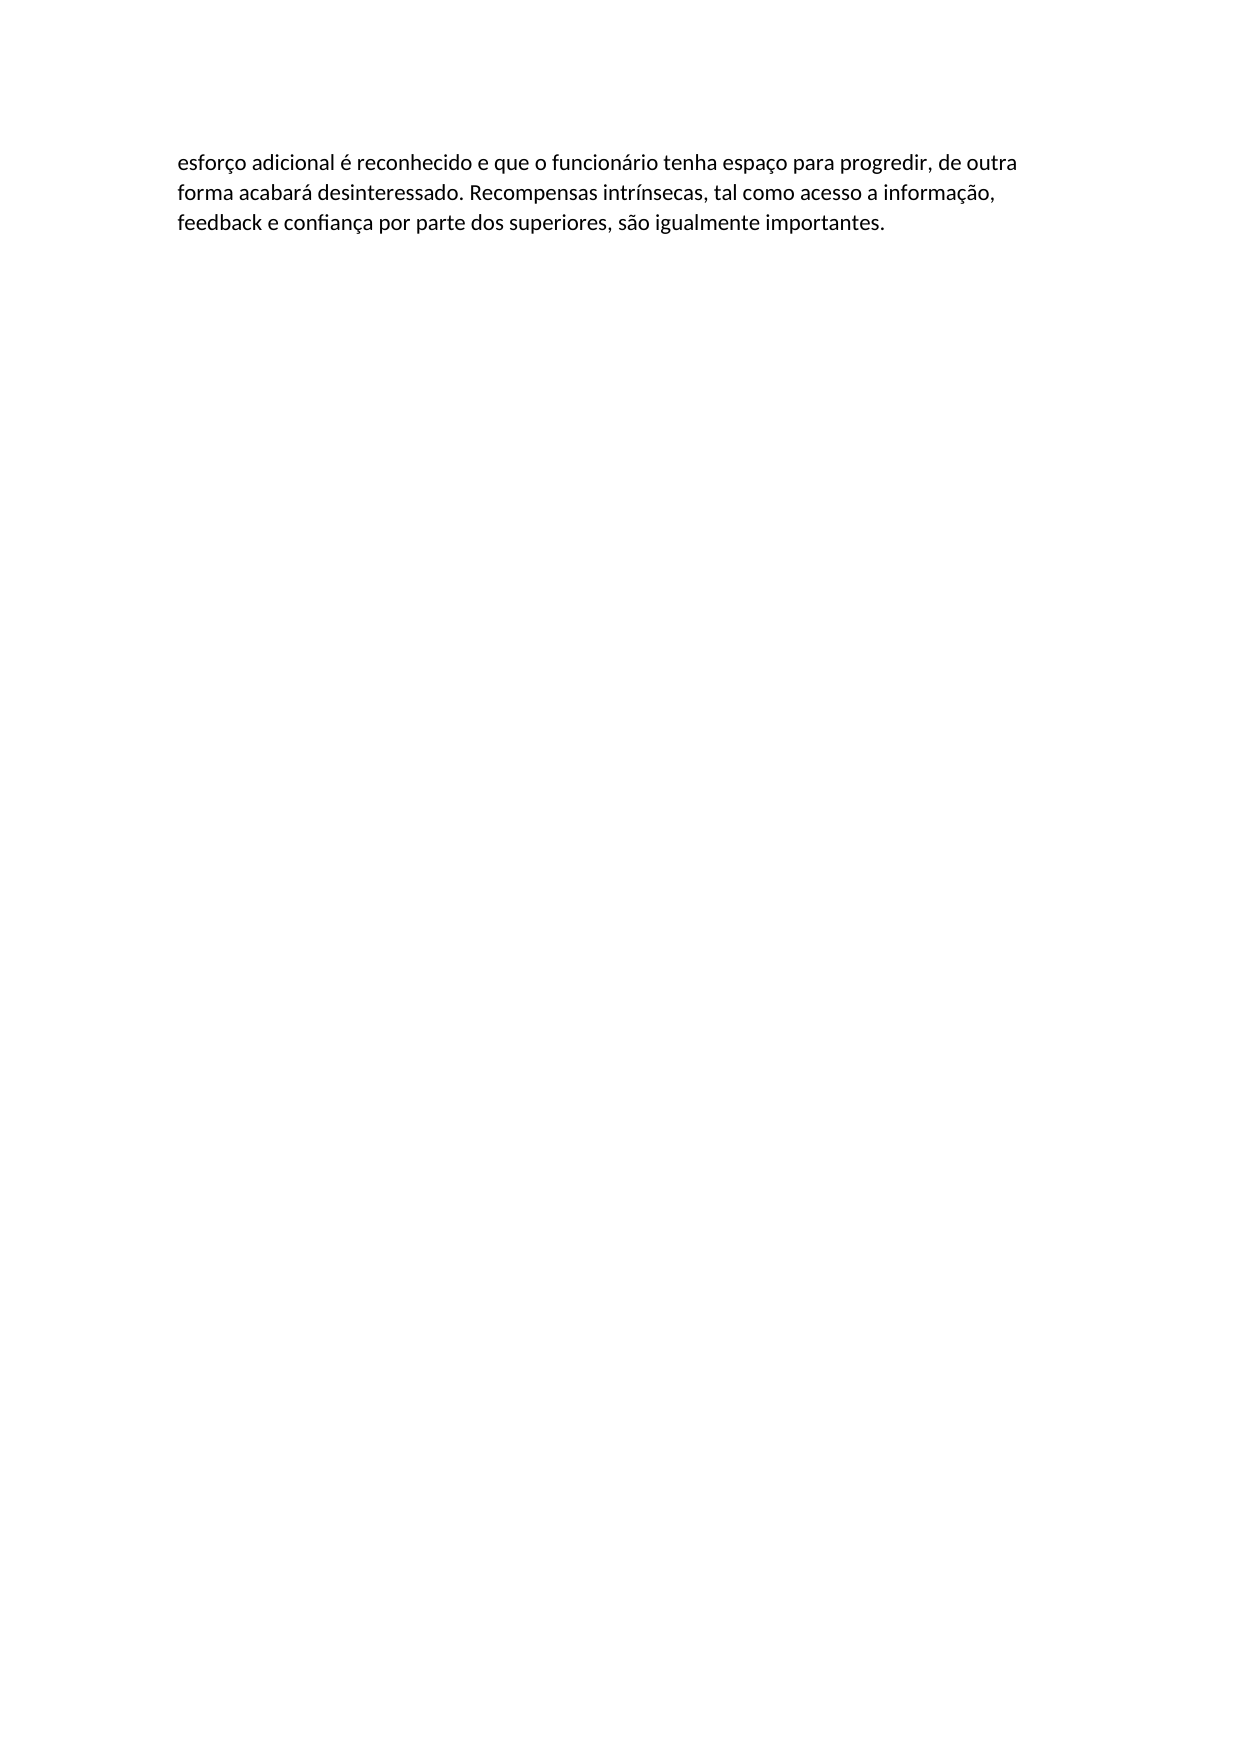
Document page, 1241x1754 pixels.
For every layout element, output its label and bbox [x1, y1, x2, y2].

text [177, 148, 1063, 236]
